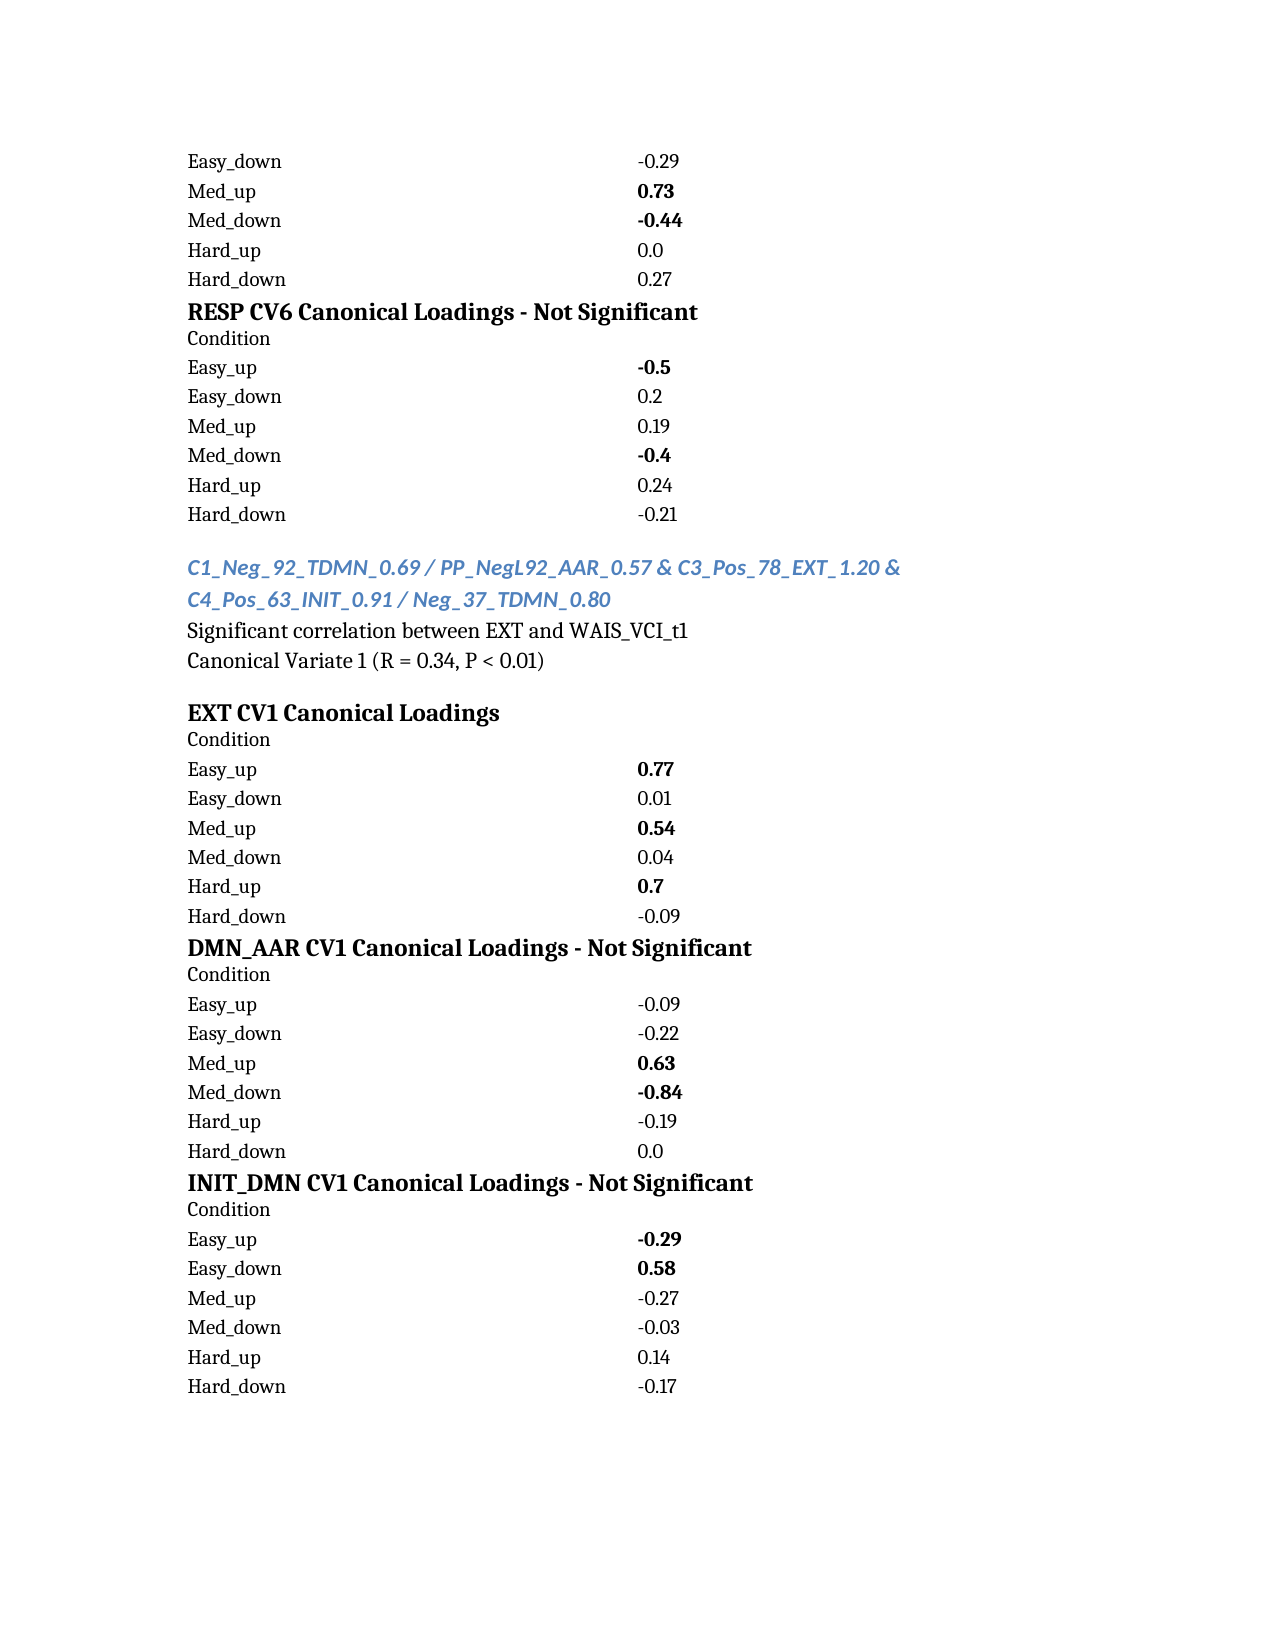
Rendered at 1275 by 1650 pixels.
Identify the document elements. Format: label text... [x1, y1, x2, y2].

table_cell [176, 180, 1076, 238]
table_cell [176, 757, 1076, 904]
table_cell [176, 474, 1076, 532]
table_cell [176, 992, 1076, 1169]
text DMN_AAR CV1 Canonical Loadings - Not Significant [187, 934, 1087, 963]
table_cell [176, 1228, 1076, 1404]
text Significant correlation between EXT and WAIS_VCI_t1 Canonical Variate 1 (R = 0.34, P < 0.01) [187, 618, 1087, 674]
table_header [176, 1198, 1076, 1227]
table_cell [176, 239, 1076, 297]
text RESP CV6 Canonical Loadings - Not Significant [187, 297, 1087, 326]
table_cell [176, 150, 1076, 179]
text INIT_DMN CV1 Canonical Loadings - Not Significant [187, 1169, 1087, 1198]
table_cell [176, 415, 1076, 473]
subtitle C1_Neg_92_TDMN_0.69 / PP_NegL92_AAR_0.57 & C3_Pos_78_EXT_1.20 & C4_Pos_63_INIT_0.91 / Neg_37_TDMN_0.80 [187, 553, 1087, 613]
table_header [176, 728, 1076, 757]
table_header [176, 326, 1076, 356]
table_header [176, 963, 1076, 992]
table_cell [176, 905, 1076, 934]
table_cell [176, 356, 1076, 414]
text EXT CV1 Canonical Loadings [187, 699, 1087, 728]
